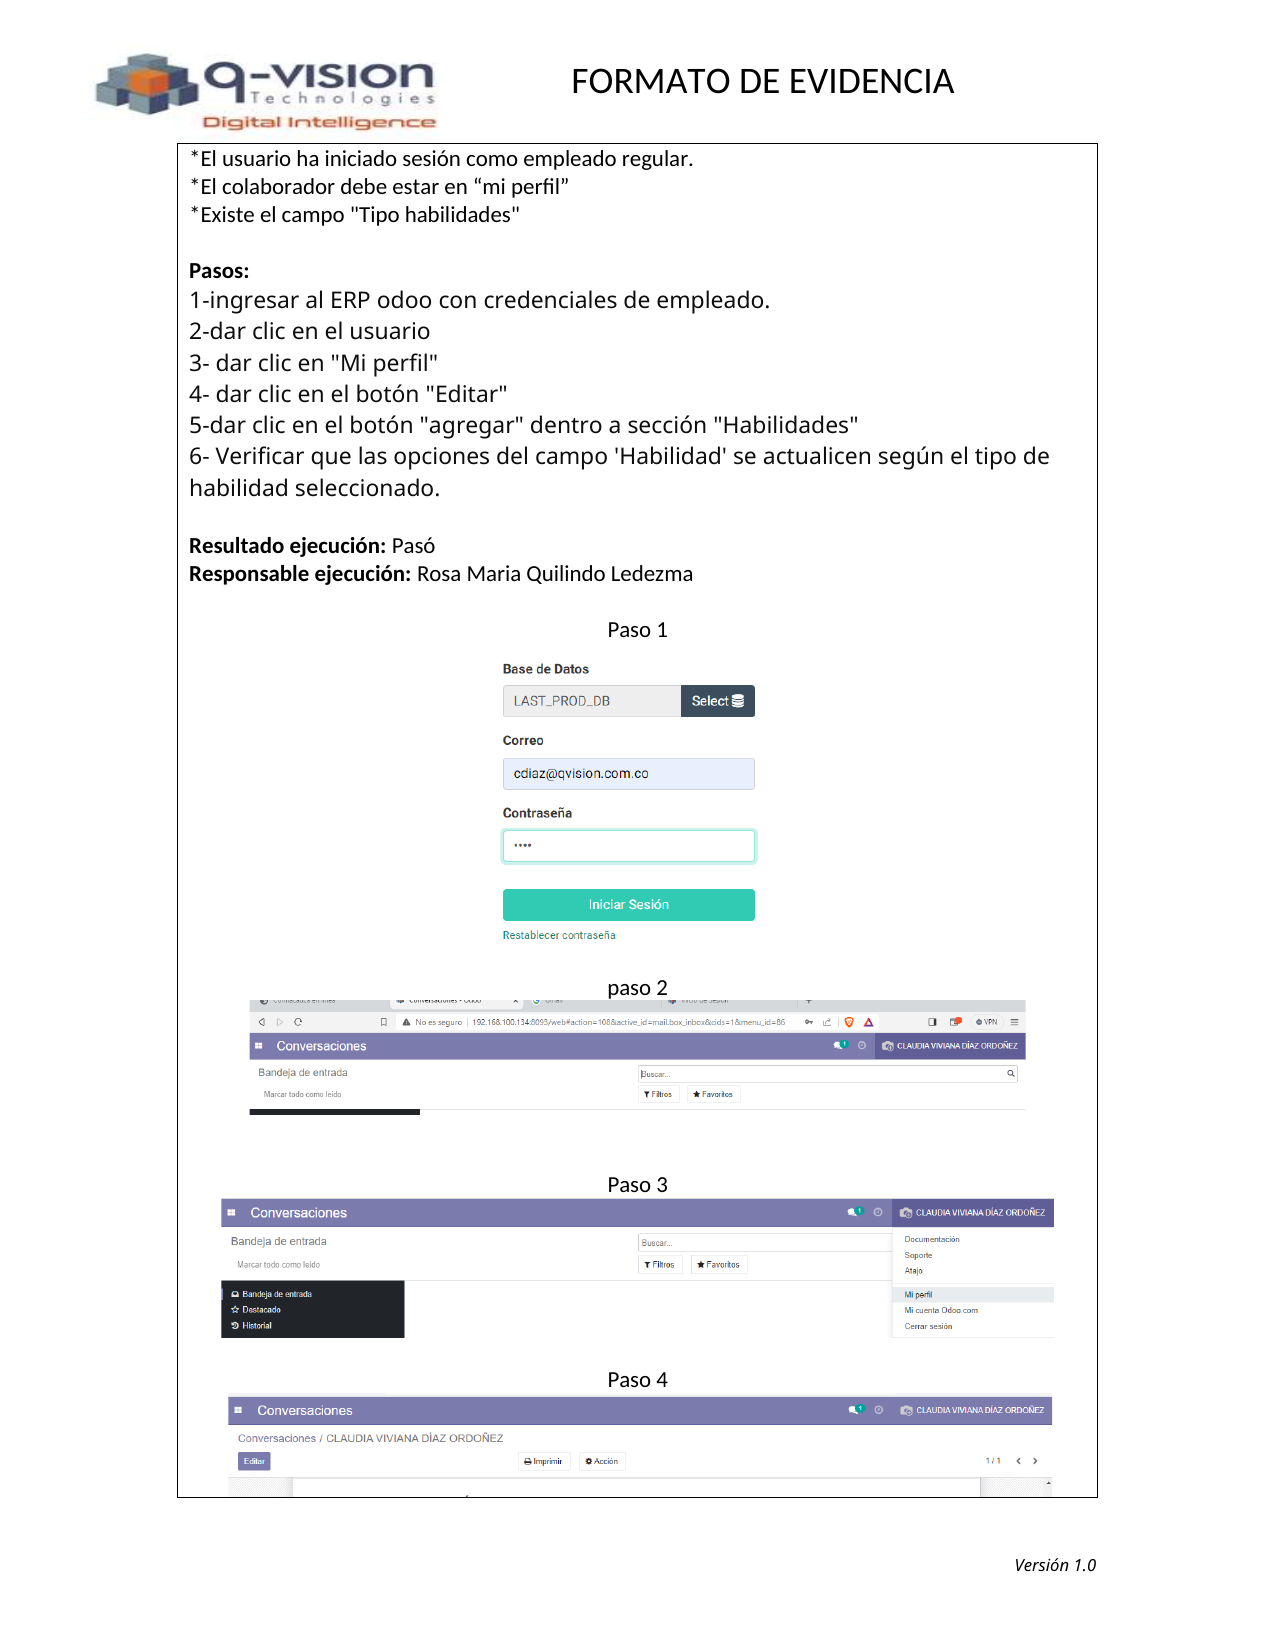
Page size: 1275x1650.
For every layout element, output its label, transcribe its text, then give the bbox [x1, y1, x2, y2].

picture [228, 1393, 1053, 1497]
picture [480, 642, 795, 945]
picture [249, 1000, 1026, 1115]
picture [221, 1198, 1054, 1338]
picture [88, 44, 442, 143]
